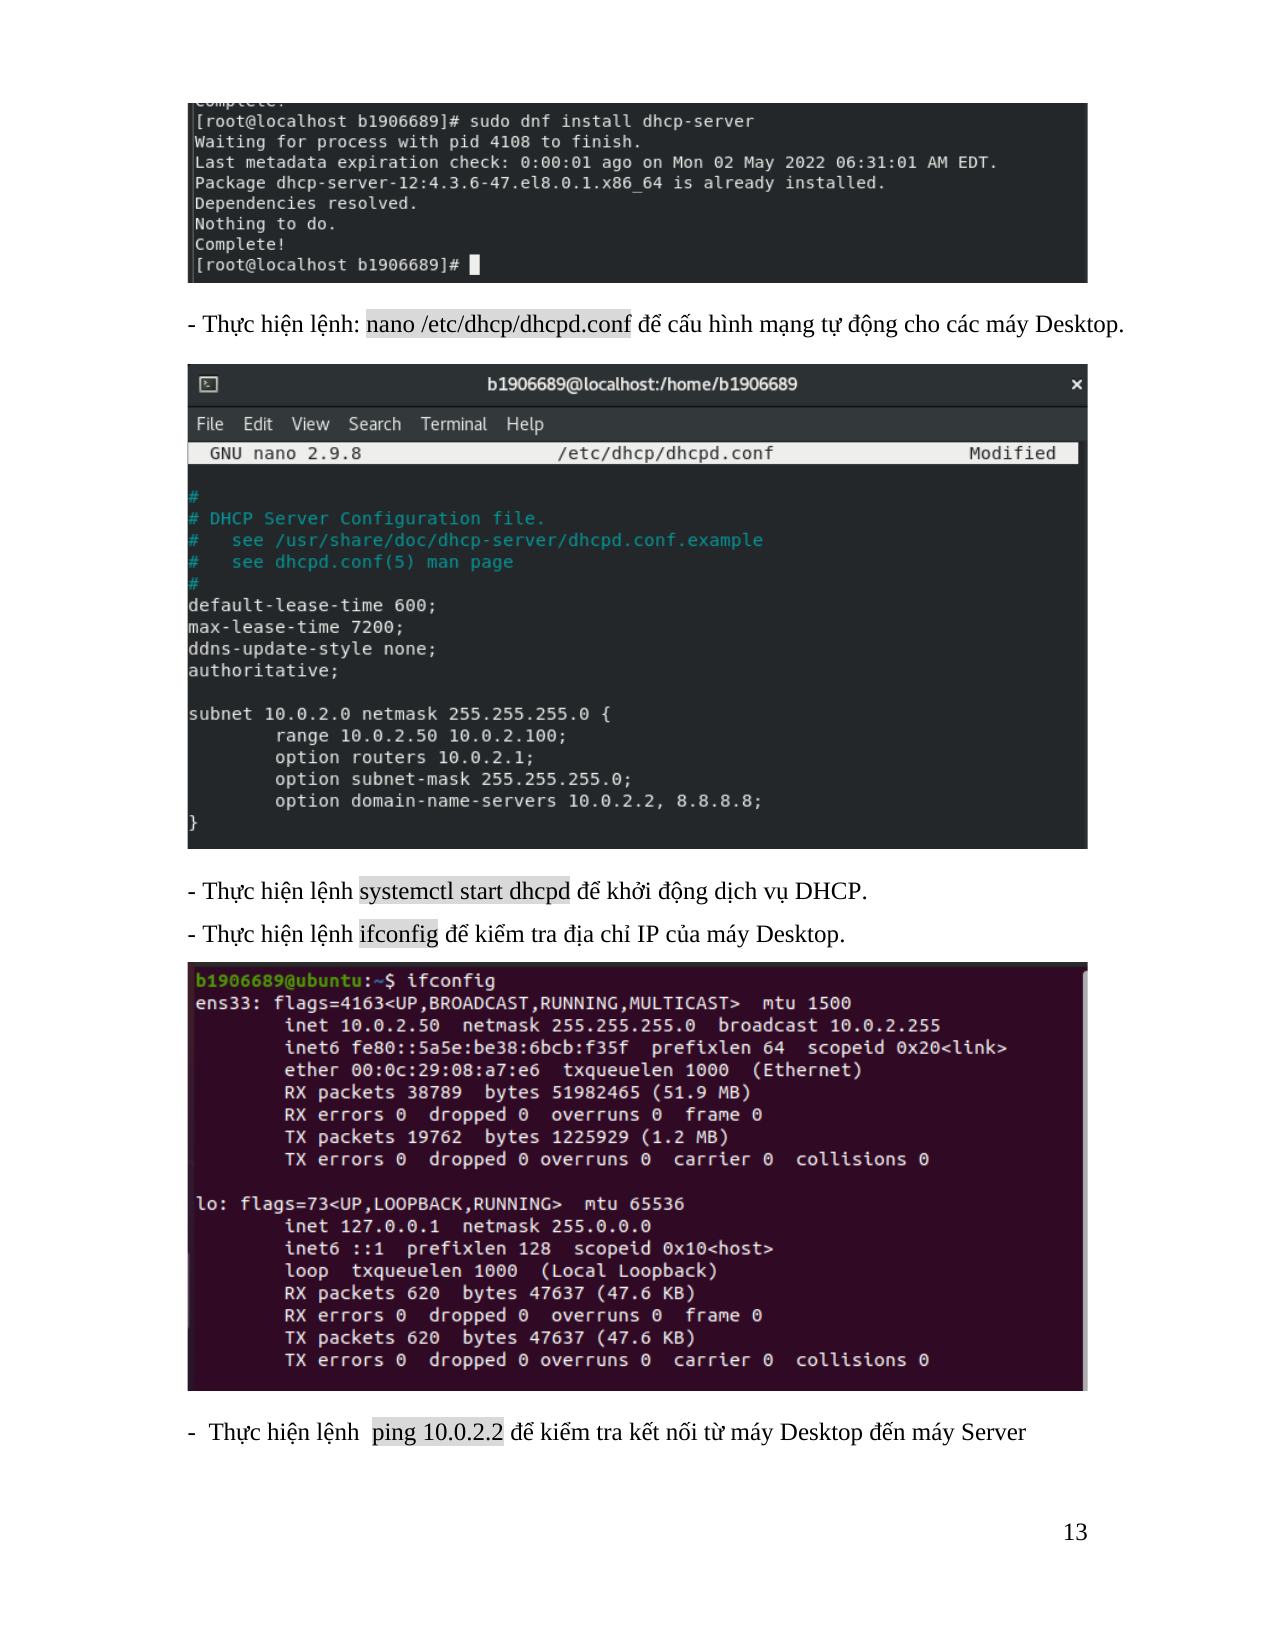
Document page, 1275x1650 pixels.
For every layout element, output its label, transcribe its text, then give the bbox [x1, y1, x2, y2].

picture [187, 962, 1088, 1391]
text - Thực hiện lệnh systemctl start dhcpd để khởi động dịch vụ DHCP. [570, 876, 1132, 904]
picture [187, 364, 1088, 849]
text - Thực hiện lệnh: nano /etc/dhcp/dhcpd.conf để cấu hình mạng tự động cho các máy Desktop. [631, 309, 1132, 338]
text - Thực hiện lệnh ping 10.0.2.2 để kiểm tra kết nối từ máy Desktop đến máy Server [187, 1417, 372, 1446]
text - Thực hiện lệnh ping 10.0.2.2 để kiểm tra kết nối từ máy Desktop đến máy Server [504, 1417, 1132, 1446]
text - Thực hiện lệnh ifconfig để kiểm tra địa chỉ IP của máy Desktop. [438, 919, 1132, 948]
text - Thực hiện lệnh systemctl start dhcpd để khởi động dịch vụ DHCP. [187, 876, 359, 904]
text - Thực hiện lệnh ifconfig để kiểm tra địa chỉ IP của máy Desktop. [187, 919, 359, 948]
picture [187, 103, 1088, 283]
